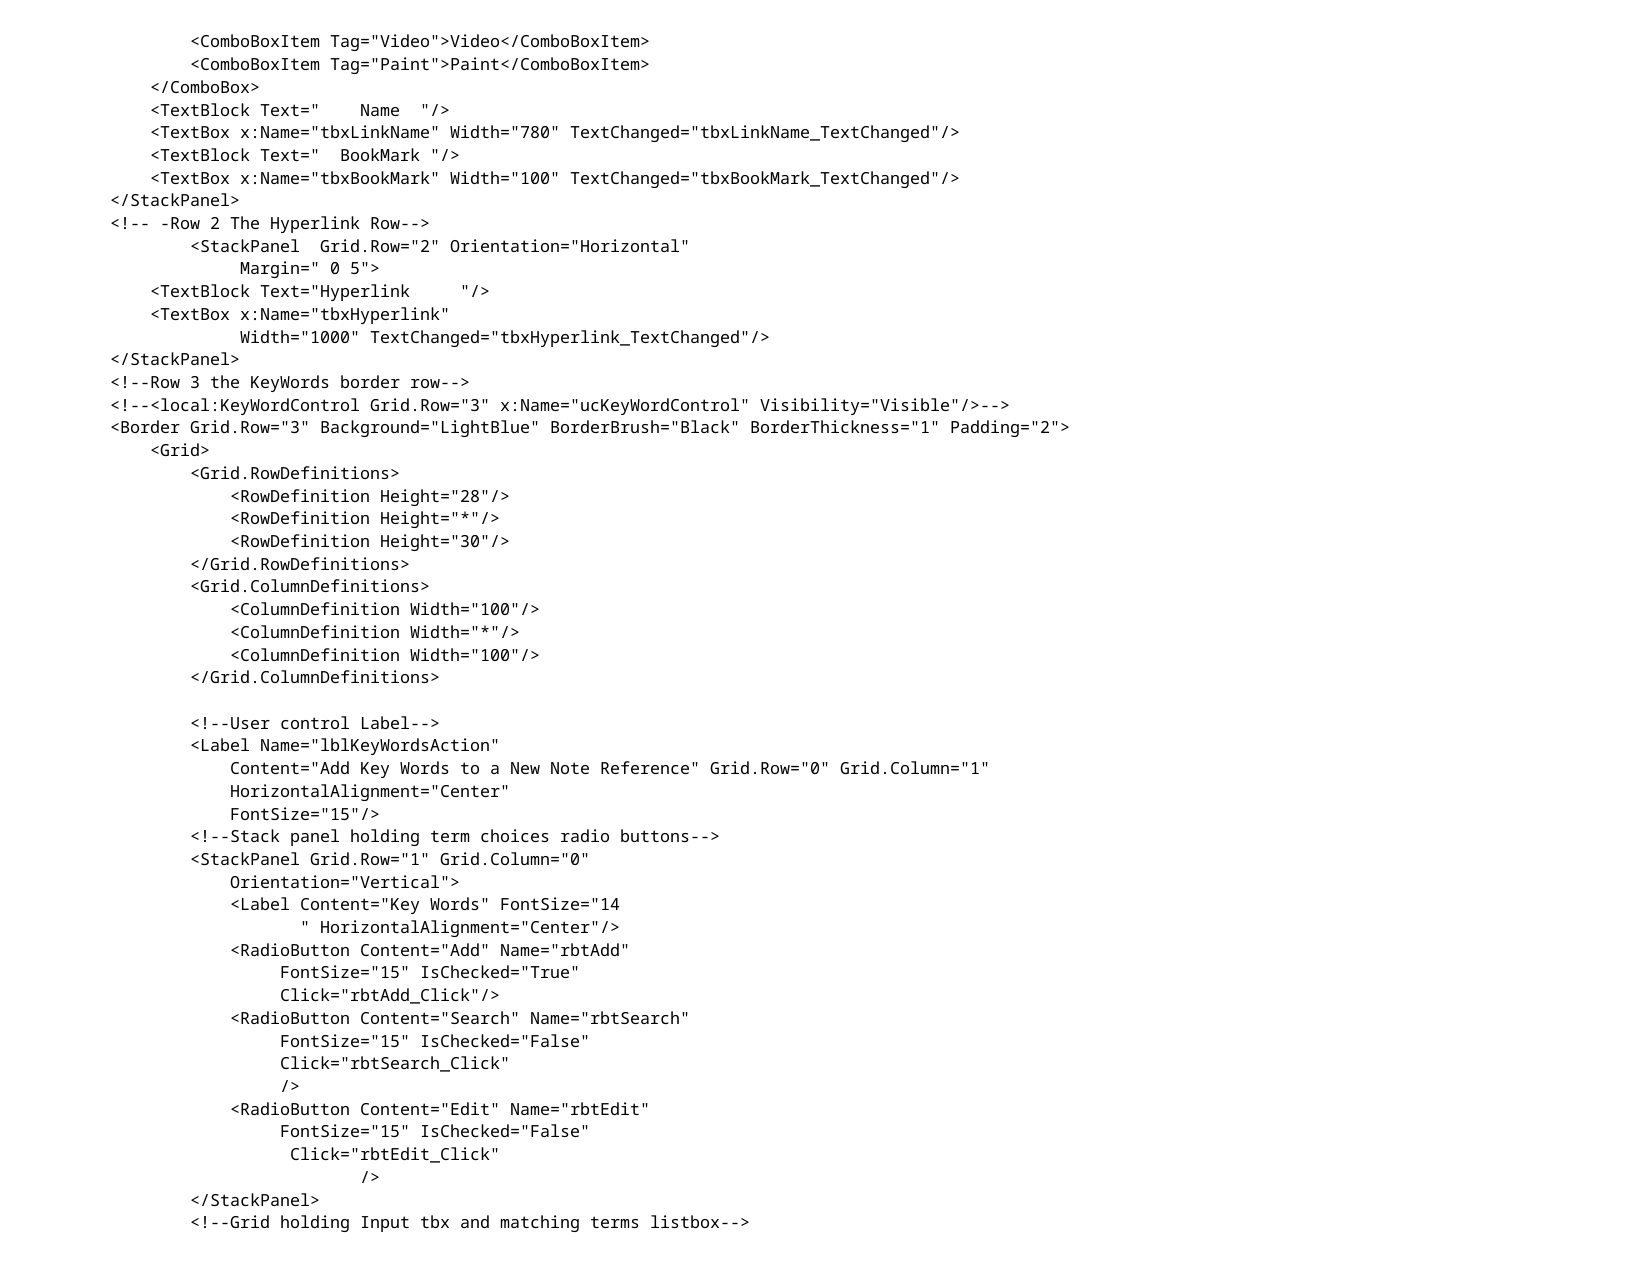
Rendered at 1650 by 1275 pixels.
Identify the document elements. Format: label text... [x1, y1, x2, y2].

text <RowDefinition Height="*"/> [30, 507, 1620, 529]
text Click="rbtEdit_Click" [30, 1143, 1620, 1165]
text <RowDefinition Height="30"/> [30, 529, 1620, 552]
text </ComboBox> [30, 75, 1620, 98]
text </StackPanel> [30, 348, 1620, 371]
text </Grid.ColumnDefinitions> [30, 666, 1620, 688]
text </Grid.RowDefinitions> [30, 552, 1620, 575]
text <ColumnDefinition Width="*"/> [30, 620, 1620, 643]
text <TextBlock Text=" Name "/> [30, 98, 1620, 121]
text <!--Stack panel holding term choices radio buttons--> [30, 825, 1620, 847]
text <ComboBoxItem Tag="Video">Video</ComboBoxItem> [30, 30, 1620, 53]
text Margin=" 0 5"> [30, 257, 1620, 280]
text " HorizontalAlignment="Center"/> [30, 916, 1620, 938]
text <Grid> [30, 439, 1620, 461]
text FontSize="15" IsChecked="False" [30, 1029, 1620, 1052]
text <TextBox x:Name="tbxBookMark" Width="100" TextChanged="tbxBookMark_TextChanged"/> [30, 166, 1620, 189]
text <!-- -Row 2 The Hyperlink Row--> [30, 212, 1620, 234]
text FontSize="15"/> [30, 802, 1620, 825]
text HorizontalAlignment="Center" [30, 779, 1620, 802]
text Click="rbtSearch_Click" [30, 1052, 1620, 1074]
text Width="1000" TextChanged="tbxHyperlink_TextChanged"/> [30, 325, 1620, 348]
text <ColumnDefinition Width="100"/> [30, 643, 1620, 666]
text <TextBlock Text="Hyperlink "/> [30, 280, 1620, 302]
text <Grid.ColumnDefinitions> [30, 575, 1620, 598]
text /> [30, 1165, 1620, 1188]
text <RadioButton Content="Edit" Name="rbtEdit" [30, 1097, 1620, 1120]
text <RowDefinition Height="28"/> [30, 484, 1620, 507]
text <RadioButton Content="Add" Name="rbtAdd" [30, 938, 1620, 961]
text Content="Add Key Words to a New Note Reference" Grid.Row="0" Grid.Column="1" [30, 757, 1620, 779]
text <TextBlock Text=" BookMark "/> [30, 143, 1620, 166]
text <Label Name="lblKeyWordsAction" [30, 734, 1620, 757]
text <RadioButton Content="Search" Name="rbtSearch" [30, 1006, 1620, 1029]
text FontSize="15" IsChecked="True" [30, 961, 1620, 984]
text <!--<local:KeyWordControl Grid.Row="3" x:Name="ucKeyWordControl" Visibility="Visible"/>--> [30, 393, 1620, 416]
text Orientation="Vertical"> [30, 870, 1620, 893]
text <TextBox x:Name="tbxLinkName" Width="780" TextChanged="tbxLinkName_TextChanged"/> [30, 121, 1620, 143]
text <ColumnDefinition Width="100"/> [30, 598, 1620, 620]
text <!--User control Label--> [30, 711, 1620, 734]
text <!--Row 3 the KeyWords border row--> [30, 371, 1620, 393]
text <Grid.RowDefinitions> [30, 461, 1620, 484]
text /> [30, 1074, 1620, 1097]
text </StackPanel> [30, 189, 1620, 212]
text <ComboBoxItem Tag="Paint">Paint</ComboBoxItem> [30, 53, 1620, 75]
text <StackPanel Grid.Row="1" Grid.Column="0" [30, 847, 1620, 870]
text <Border Grid.Row="3" Background="LightBlue" BorderBrush="Black" BorderThickness="1" Padding="2"> [30, 416, 1620, 439]
text <Label Content="Key Words" FontSize="14 [30, 893, 1620, 916]
text <StackPanel Grid.Row="2" Orientation="Horizontal" [30, 234, 1620, 257]
text <TextBox x:Name="tbxHyperlink" [30, 302, 1620, 325]
text </StackPanel> [30, 1188, 1620, 1211]
text Click="rbtAdd_Click"/> [30, 984, 1620, 1006]
text <!--Grid holding Input tbx and matching terms listbox--> [30, 1211, 1620, 1233]
text FontSize="15" IsChecked="False" [30, 1120, 1620, 1143]
